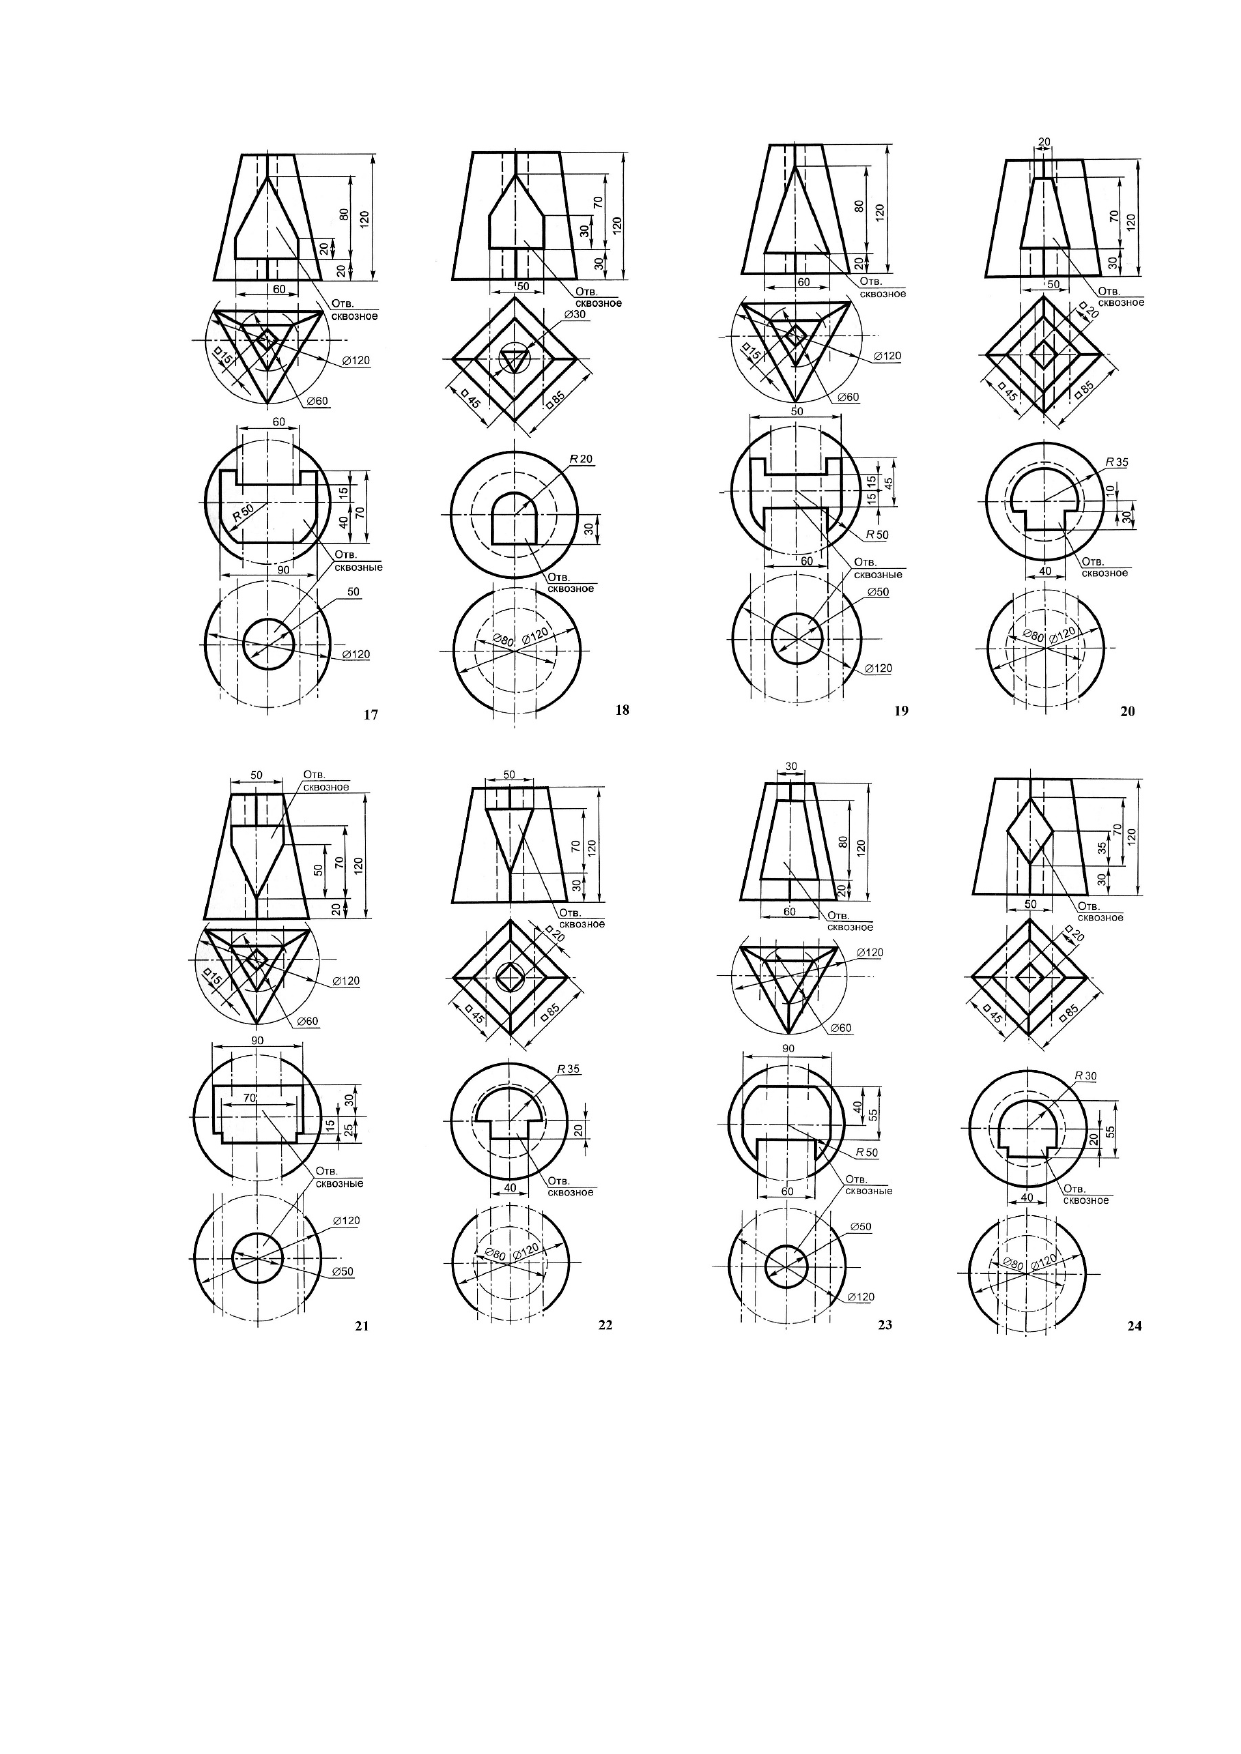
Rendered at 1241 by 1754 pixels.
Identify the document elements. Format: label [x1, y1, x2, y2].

picture [177, 118, 1152, 737]
picture [177, 745, 1154, 1348]
